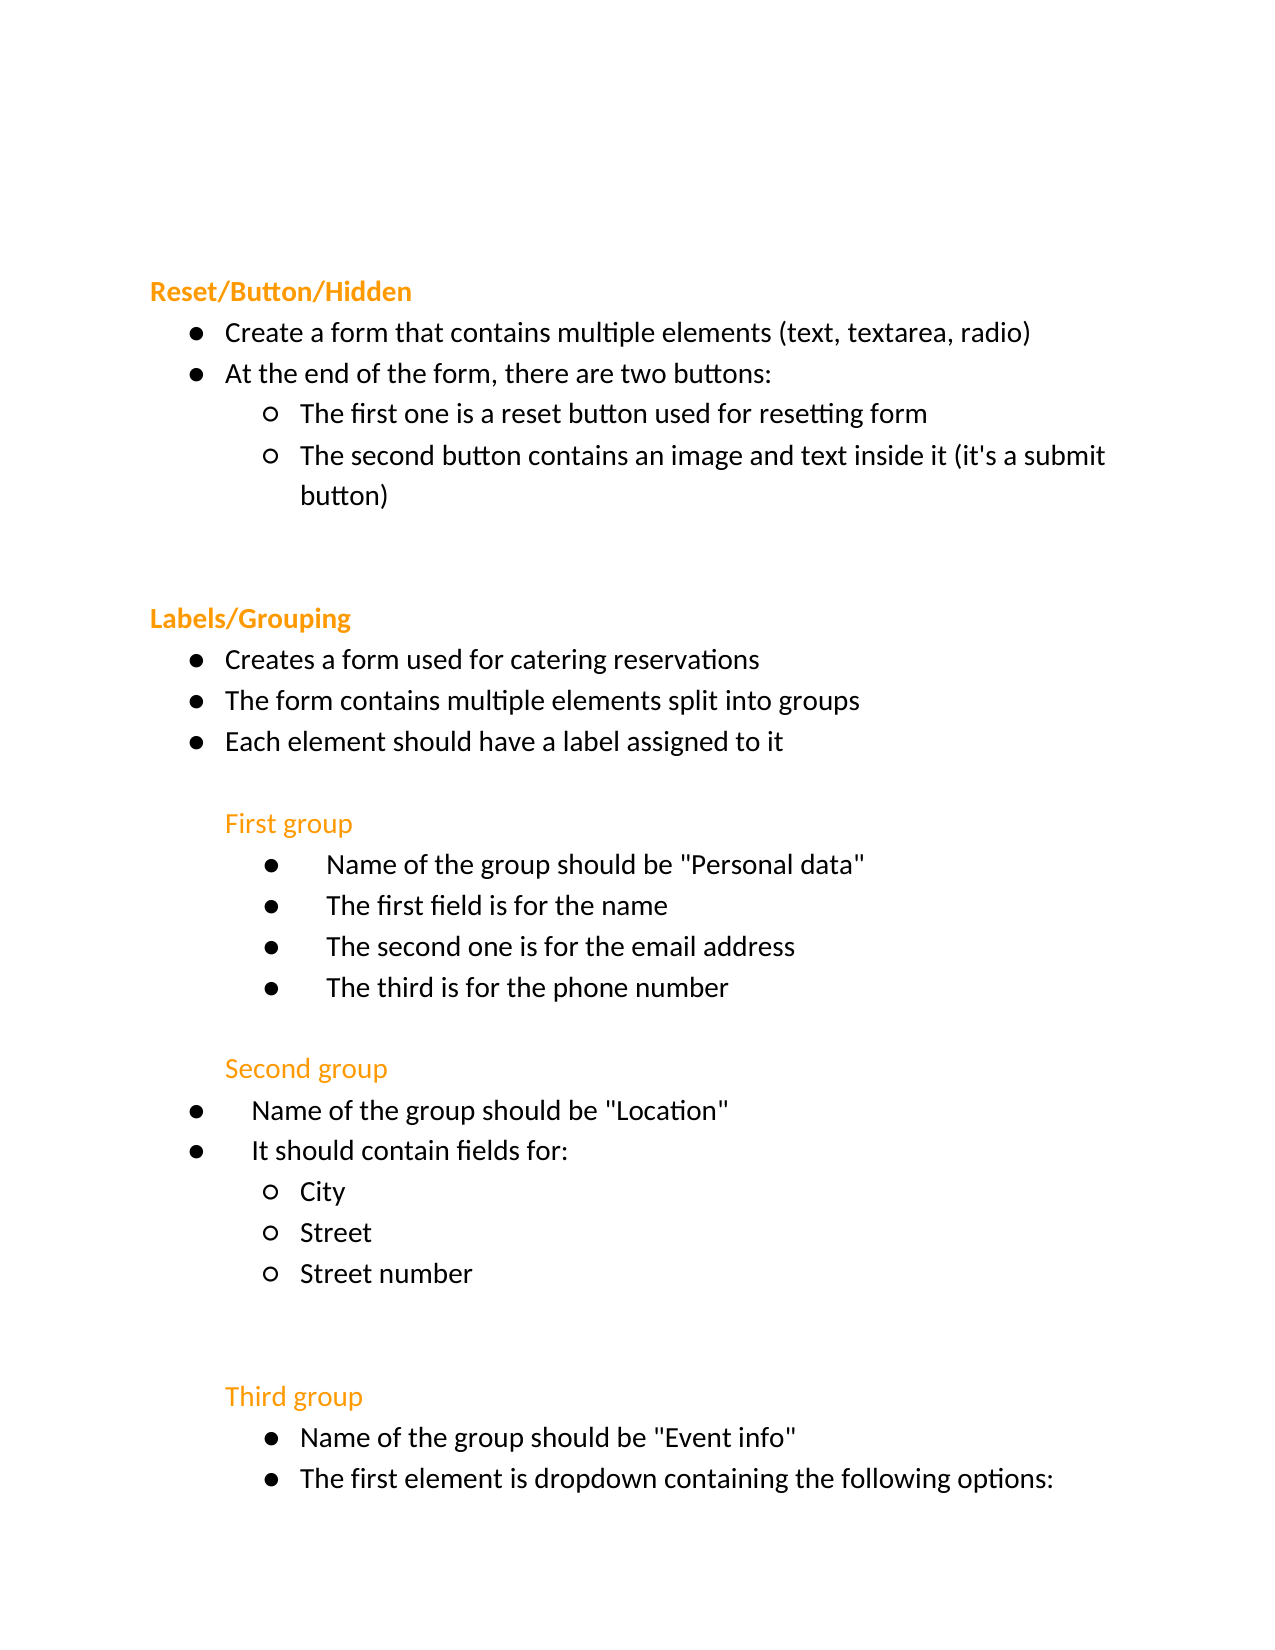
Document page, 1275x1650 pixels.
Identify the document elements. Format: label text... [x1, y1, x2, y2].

list City [262, 1173, 1125, 1209]
list Name of the group should be "Personal data" [262, 846, 1125, 882]
text First group [150, 805, 1125, 841]
list Name of the group should be "Location" [187, 1092, 1125, 1127]
list At the end of the form, there are two buttons: [187, 355, 1125, 390]
list Street [262, 1214, 1125, 1250]
list The second button contains an image and text inside it (it's a submit button) [262, 437, 1125, 513]
list The first element is dropdown containing the following options: [262, 1460, 1125, 1496]
list The first field is for the name [262, 887, 1125, 922]
list Creates a form used for catering reservations [187, 641, 1125, 677]
text Second group [225, 1051, 1125, 1086]
text Reset/Button/Hidden [150, 273, 1125, 308]
list Street number [262, 1255, 1125, 1291]
list It should contain fields for: [187, 1132, 1125, 1168]
text Labels/Grouping [150, 600, 1125, 636]
list Each element should have a label assigned to it [187, 723, 1125, 759]
text Third group [225, 1378, 1125, 1414]
list The form contains multiple elements split into groups [187, 682, 1125, 718]
list Create a form that contains multiple elements (text, textarea, radio) [187, 314, 1125, 349]
list The first one is a reset button used for resetting form [262, 396, 1125, 431]
list The second one is for the email address [262, 928, 1125, 963]
list The third is for the phone number [262, 969, 1125, 1004]
list Name of the group should be "Event info" [262, 1419, 1125, 1455]
